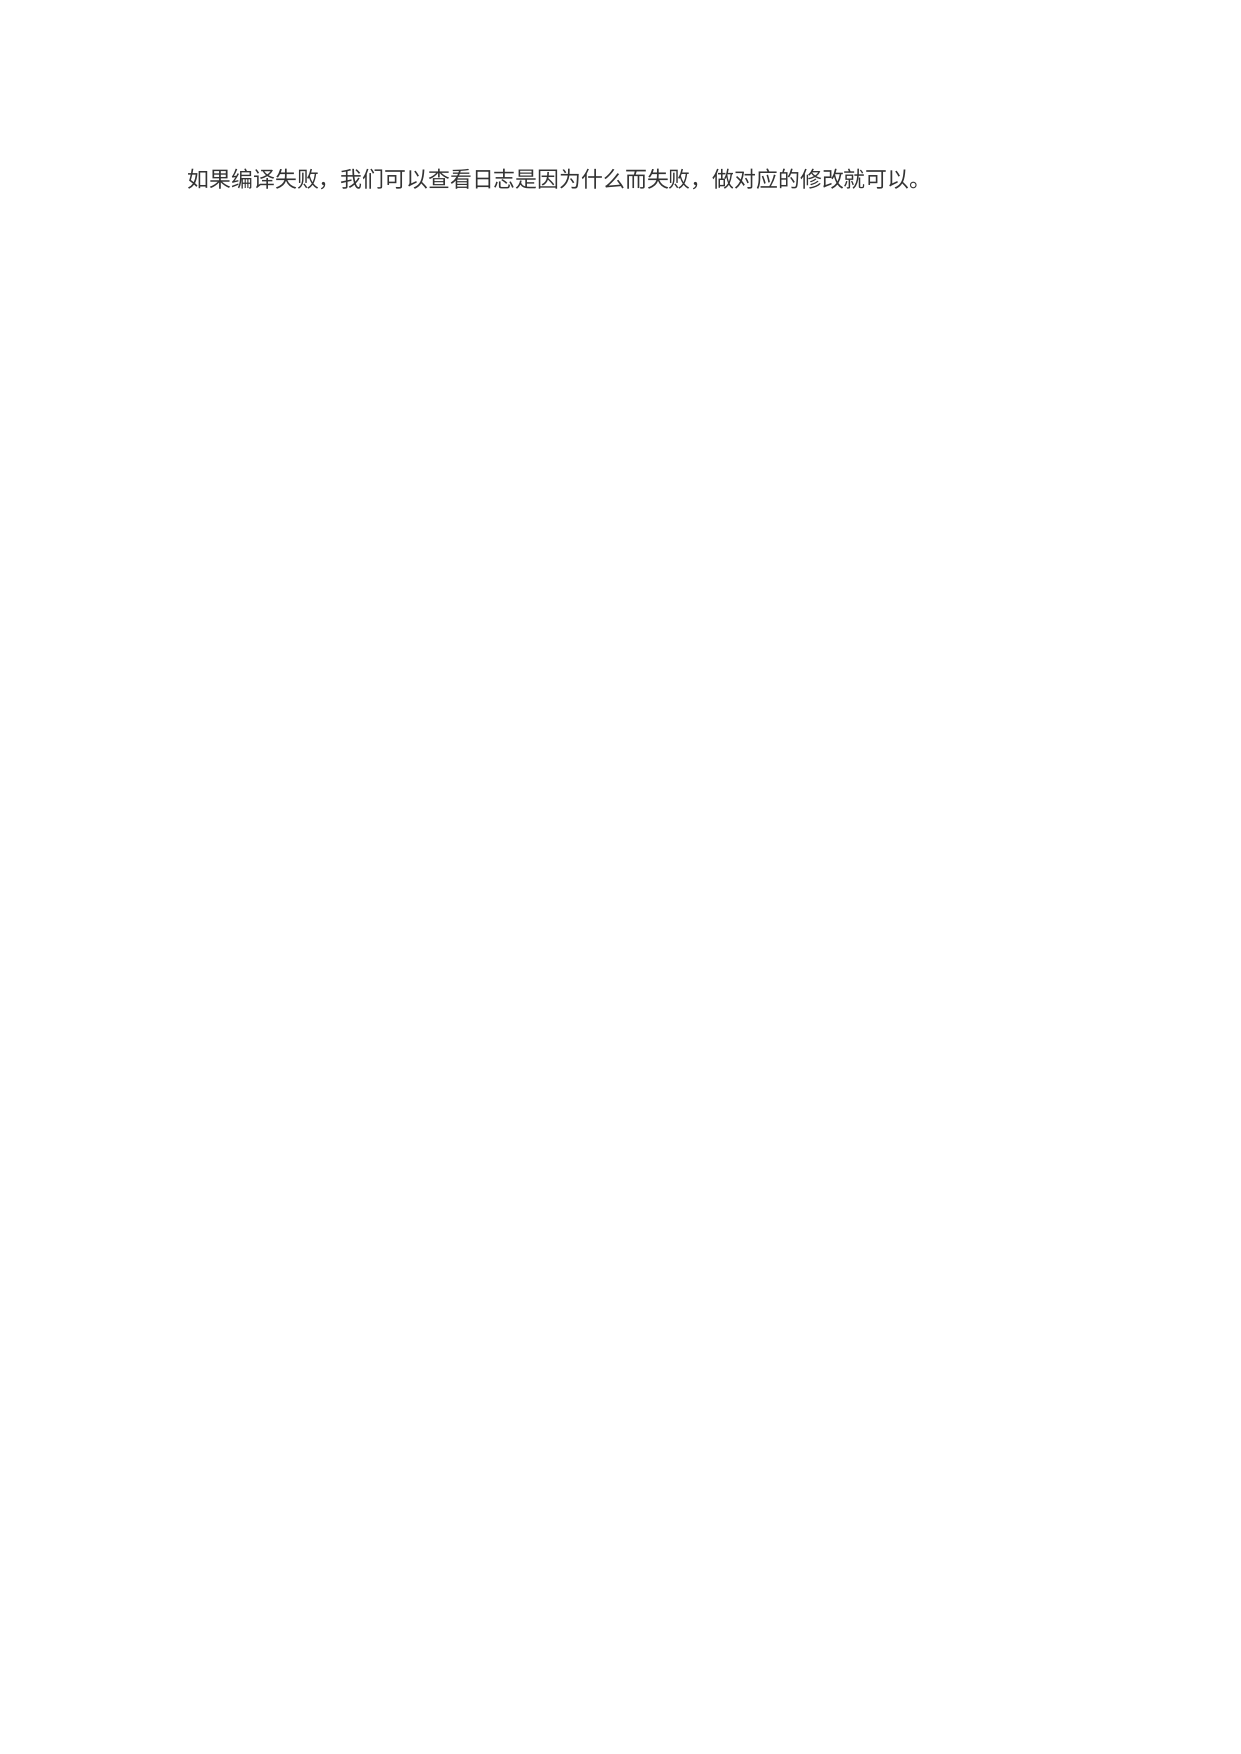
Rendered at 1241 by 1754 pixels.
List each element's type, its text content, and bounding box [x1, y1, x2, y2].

text 如果编译失败，我们可以查看日志是因为什么而失败，做对应的修改就可以。 [187, 162, 1053, 194]
